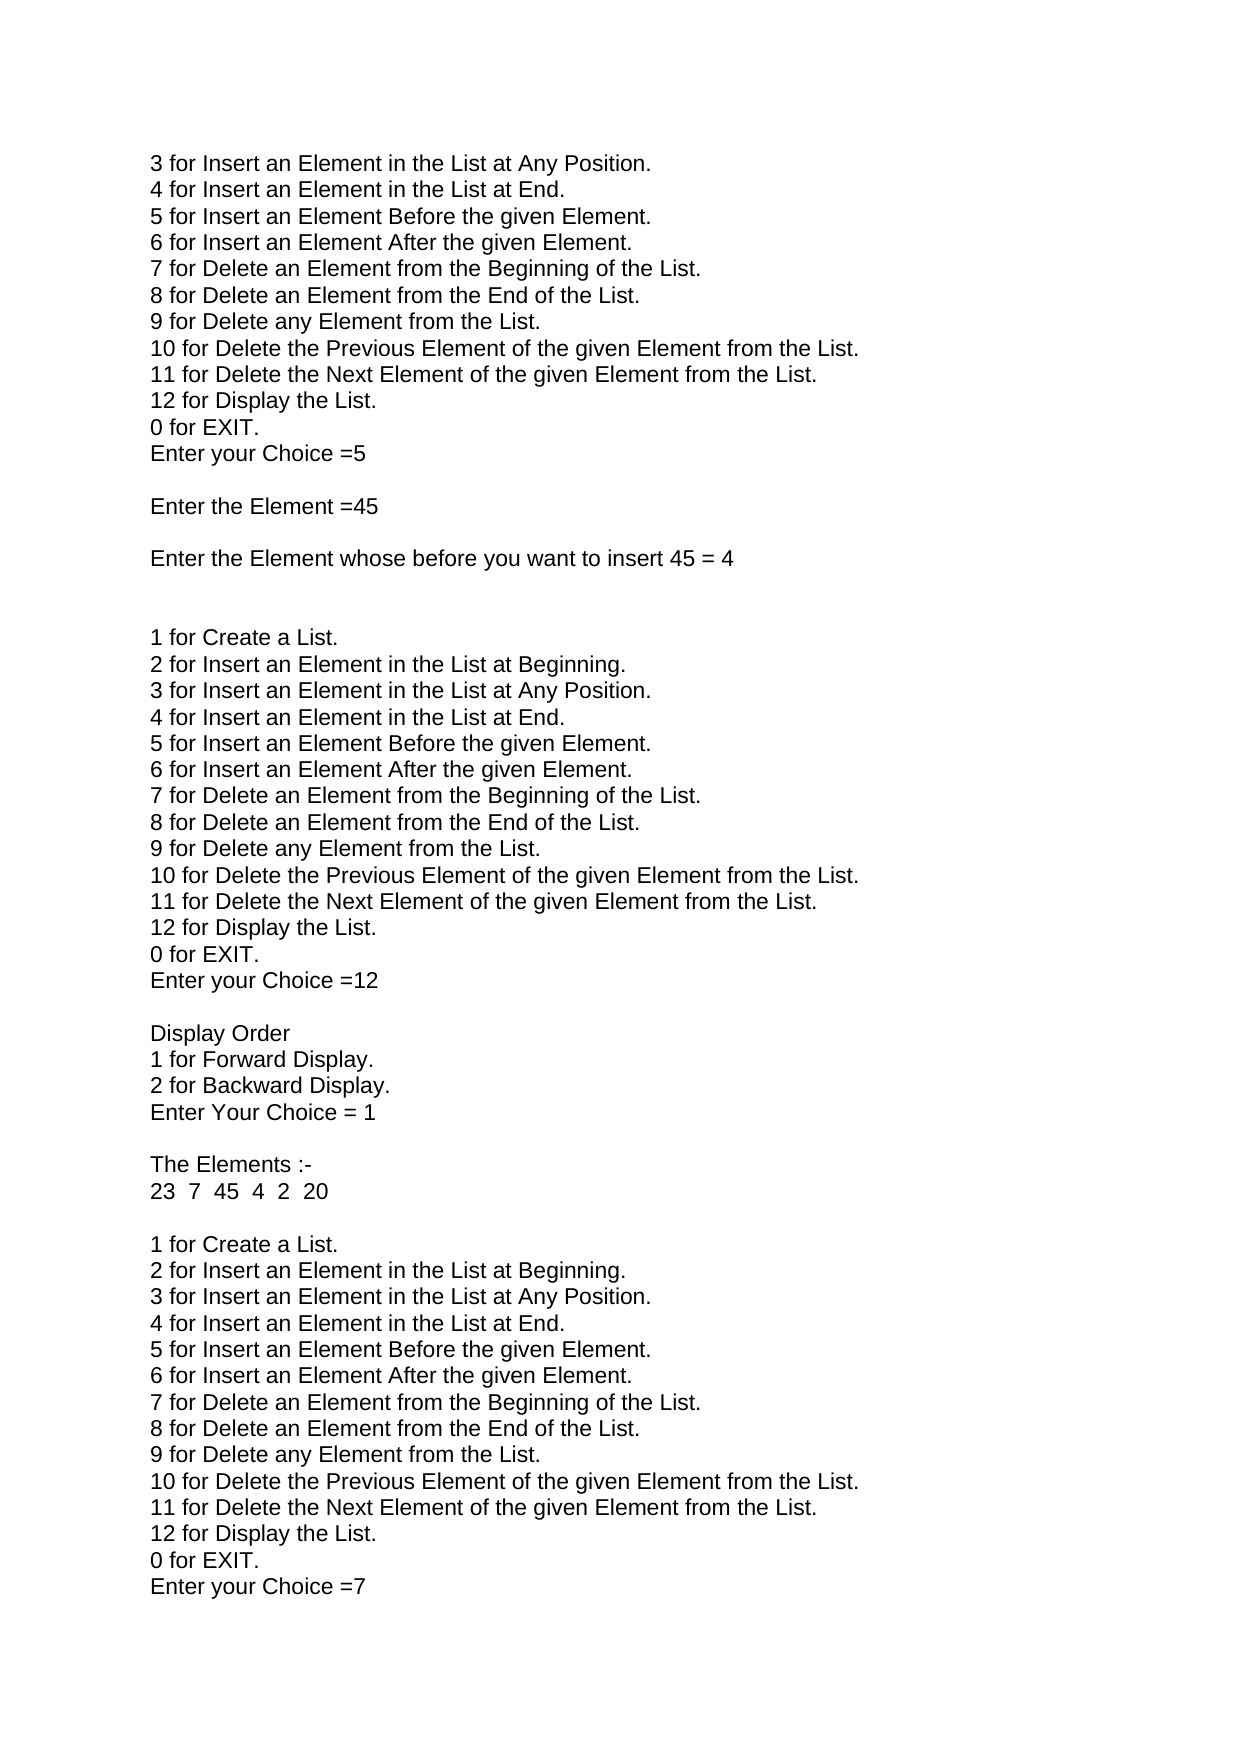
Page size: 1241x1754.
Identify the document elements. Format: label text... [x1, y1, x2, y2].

text 9 for Delete any Element from the List. [150, 835, 1090, 862]
text Display Order [150, 1020, 1090, 1046]
text 6 for Insert an Element After the given Element. [150, 756, 1090, 782]
text Enter the Element =45 [150, 493, 1090, 519]
text 11 for Delete the Next Element of the given Element from the List. [150, 361, 1090, 387]
text Enter the Element whose before you want to insert 45 = 4 [150, 545, 1090, 572]
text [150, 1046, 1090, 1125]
text 7 for Delete an Element from the Beginning of the List. [150, 782, 1090, 809]
text 5 for Insert an Element Before the given Element. [150, 730, 1090, 756]
text 4 for Insert an Element in the List at End. [150, 176, 1090, 203]
text 0 for EXIT. [150, 941, 1090, 967]
text 5 for Insert an Element Before the given Element. [150, 203, 1090, 229]
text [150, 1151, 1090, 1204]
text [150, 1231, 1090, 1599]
text 12 for Display the List. [150, 387, 1090, 413]
text 8 for Delete an Element from the End of the List. [150, 809, 1090, 835]
text 3 for Insert an Element in the List at Any Position. [150, 677, 1090, 703]
text 2 for Insert an Element in the List at Beginning. [150, 651, 1090, 677]
text 9 for Delete any Element from the List. [150, 308, 1090, 334]
text 11 for Delete the Next Element of the given Element from the List. [150, 888, 1090, 914]
text 12 for Display the List. [150, 914, 1090, 941]
text 10 for Delete the Previous Element of the given Element from the List. [150, 862, 1090, 888]
text 1 for Create a List. [150, 624, 1090, 651]
text 7 for Delete an Element from the Beginning of the List. [150, 255, 1090, 282]
text 0 for EXIT. [150, 413, 1090, 440]
text 10 for Delete the Previous Element of the given Element from the List. [150, 334, 1090, 361]
text Enter your Choice =5 [150, 440, 1090, 466]
text 3 for Insert an Element in the List at Any Position. [150, 150, 1090, 176]
text 8 for Delete an Element from the End of the List. [150, 282, 1090, 308]
text Enter your Choice =12 [150, 967, 1090, 993]
text 6 for Insert an Element After the given Element. [150, 229, 1090, 255]
text 4 for Insert an Element in the List at End. [150, 703, 1090, 730]
